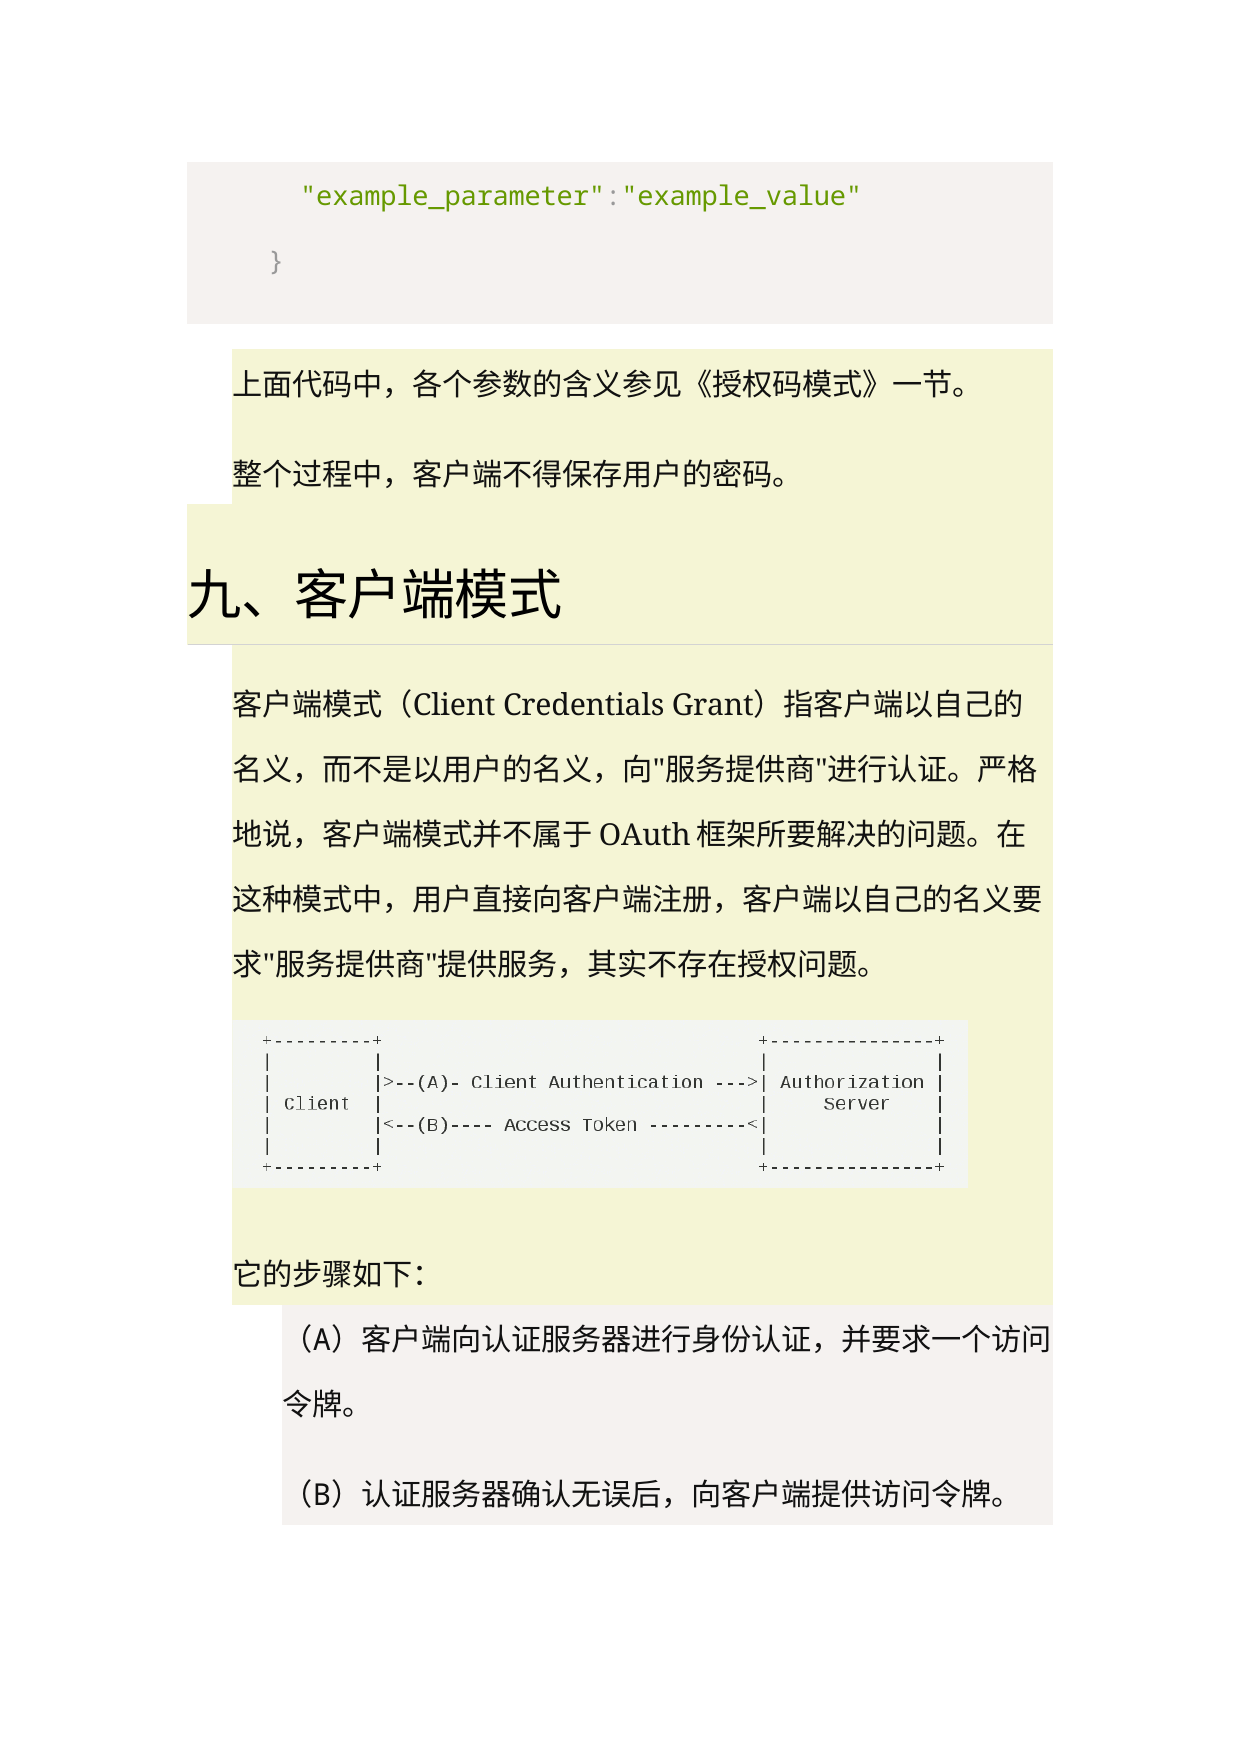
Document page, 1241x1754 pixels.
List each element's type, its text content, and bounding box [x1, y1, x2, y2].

text （A）客户端向认证服务器进行身份认证，并要求一个访问令牌。 [282, 1305, 1053, 1435]
text } [187, 227, 1053, 292]
text 它的步骤如下： [232, 1240, 1053, 1305]
text 整个过程中，客户端不得保存用户的密码。 [232, 439, 1053, 504]
text 上面代码中，各个参数的含义参见《授权码模式》一节。 [232, 349, 1053, 414]
picture [232, 1020, 968, 1188]
text 客户端模式（Client Credentials Grant）指客户端以自己的名义，而不是以用户的名义，向"服务提供商"进行认证。严格地说，客户端模式并不属于OAuth框架所要解决的问题。在这种模式中，用户直接向客户端注册，客户端以自己的名义要求"服务提供商"提供服务，其实不存在授权问题。 [232, 670, 1053, 995]
text "example_parameter":"example_value" [187, 162, 1053, 227]
text 九、客户端模式 [187, 542, 1053, 645]
text （B）认证服务器确认无误后，向客户端提供访问令牌。 [282, 1460, 1053, 1525]
